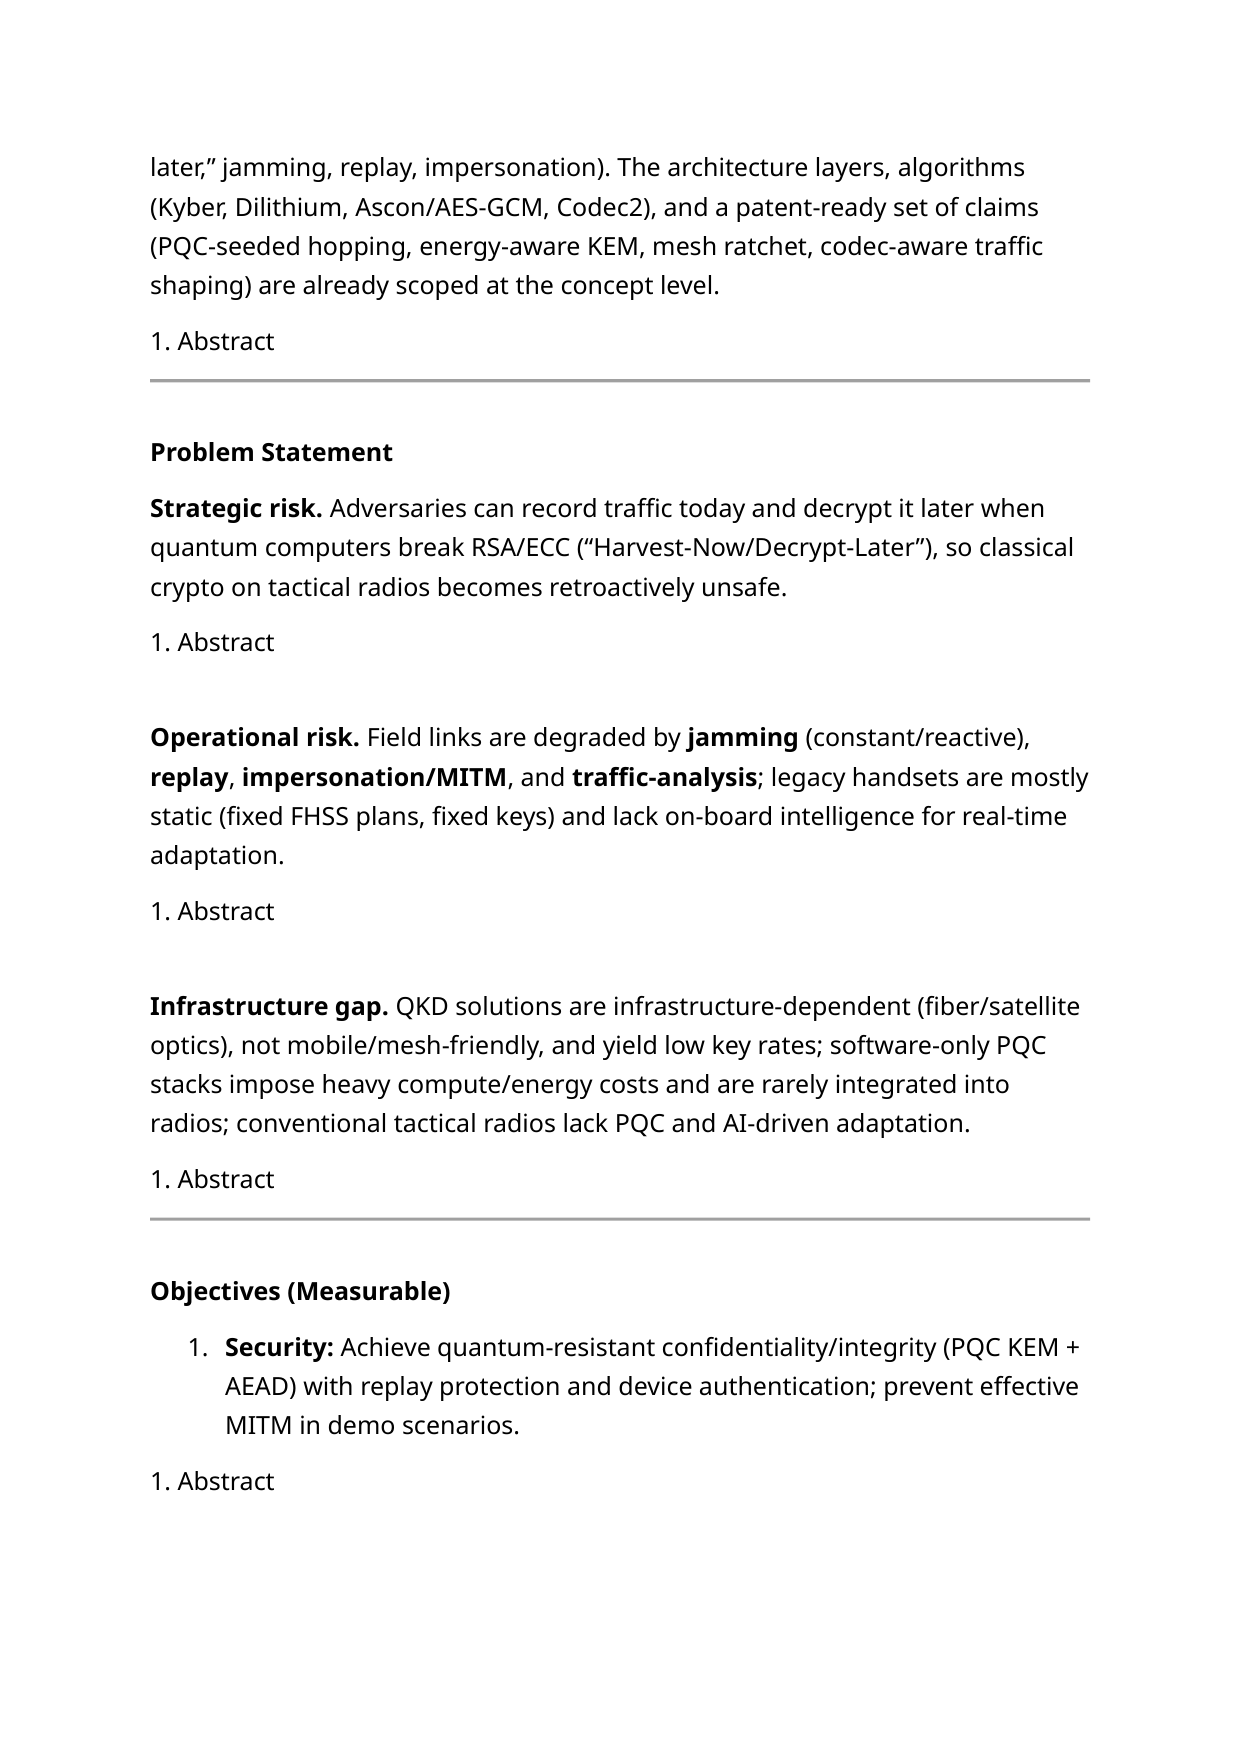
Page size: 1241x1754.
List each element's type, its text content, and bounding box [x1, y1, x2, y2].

text Infrastructure gap. QKD solutions are infrastructure-dependent (fiber/satellite optics), not mobile/mesh-friendly, and yield low key rates; software-only PQC stacks impose heavy compute/energy costs and are rarely integrated into radios; conventional tactical radios lack PQC and AI-driven adaptation. [150, 949, 1090, 1140]
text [150, 150, 1090, 302]
text 1. Abstract [150, 893, 1090, 927]
text Problem Statement [150, 435, 1090, 469]
text Operational risk. Field links are degraded by jamming (constant/reactive), replay, impersonation/MITM, and traffic-analysis; legacy handsets are mostly static (fixed FHSS plans, fixed keys) and lack on-board intelligence for real-time adaptation. [150, 681, 1090, 872]
text 1. Abstract [150, 323, 1090, 357]
text 1. Abstract [150, 1162, 1090, 1196]
text 1. Abstract [150, 1463, 1090, 1497]
text 1. Abstract [150, 625, 1090, 659]
text Objectives (Measurable) [150, 1273, 1090, 1307]
list Security: Achieve quantum-resistant confidentiality/integrity (PQC KEM + AEAD) with replay protection and device authentication; prevent effective MITM in demo scenarios. [187, 1329, 1090, 1442]
text Strategic risk. Adversaries can record traffic today and decrypt it later when quantum computers break RSA/ECC (“Harvest-Now/Decrypt-Later”), so classical crypto on tactical radios becomes retroactively unsafe. [150, 491, 1090, 603]
